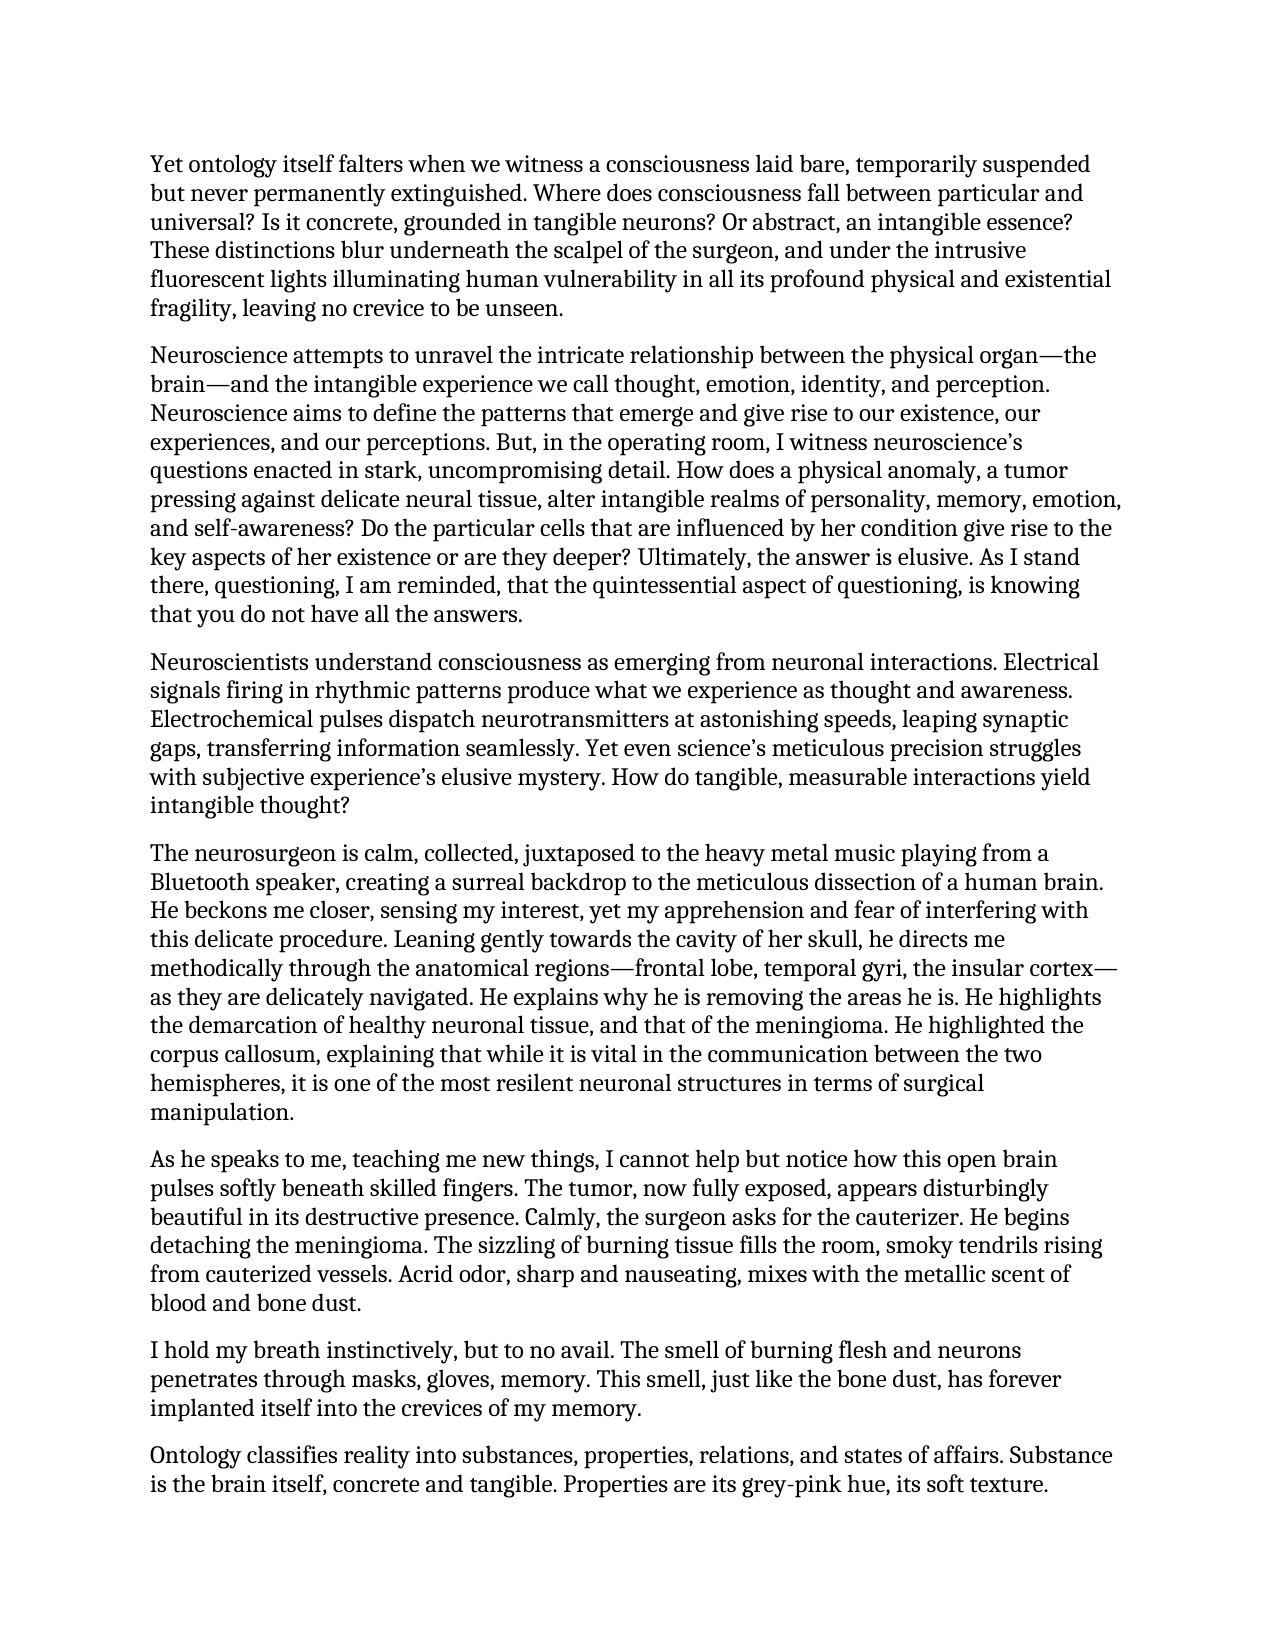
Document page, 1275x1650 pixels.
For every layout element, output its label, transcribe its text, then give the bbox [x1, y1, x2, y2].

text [150, 1441, 1125, 1499]
text Neuroscientists understand consciousness as emerging from neuronal interactions. Electrical signals firing in rhythmic patterns produce what we experience as thought and awareness. Electrochemical pulses dispatch neurotransmitters at astonishing speeds, leaping synaptic gaps, transferring information seamlessly. Yet even science’s meticulous precision struggles with subjective experience’s elusive mystery. How do tangible, measurable interactions yield intangible thought? [150, 647, 1125, 820]
text As he speaks to me, teaching me new things, I cannot help but notice how this open brain pulses softly beneath skilled fingers. The tumor, now fully exposed, appears disturbingly beautiful in its destructive presence. Calmly, the surgeon asks for the cauterizer. He begins detaching the meningioma. The sizzling of burning tissue fills the room, smoky tendrils rising from cauterized vessels. Acrid odor, sharp and nauseating, mixes with the metallic scent of blood and bone dust. [150, 1145, 1125, 1317]
text The neurosurgeon is calm, collected, juxtaposed to the heavy metal music playing from a Bluetooth speaker, creating a surreal backdrop to the meticulous dissection of a human brain. He beckons me closer, sensing my interest, yet my apprehension and fear of interfering with this delicate procedure. Leaning gently towards the cavity of her skull, he directs me methodically through the anatomical regions—frontal lobe, temporal gyri, the insular cortex—as they are delicately navigated. He explains why he is removing the areas he is. He highlights the demarcation of healthy neuronal tissue, and that of the meningioma. He highlighted the corpus callosum, explaining that while it is vital in the communication between the two hemispheres, it is one of the most resilent neuronal structures in terms of surgical manipulation. [150, 839, 1125, 1126]
text Neuroscience attempts to unravel the intricate relationship between the physical organ—the brain—and the intangible experience we call thought, emotion, identity, and perception. Neuroscience aims to define the patterns that emerge and give rise to our existence, our experiences, and our perceptions. But, in the operating room, I witness neuroscience’s questions enacted in stark, uncompromising detail. How does a physical anomaly, a tumor pressing against delicate neural tissue, alter intangible realms of personality, memory, emotion, and self-awareness? Do the particular cells that are influenced by her condition give rise to the key aspects of her existence or are they deeper? Ultimately, the answer is elusive. As I stand there, questioning, I am reminded, that the quintessential aspect of questioning, is knowing that you do not have all the answers. [150, 341, 1125, 629]
text Yet ontology itself falters when we witness a consciousness laid bare, temporarily suspended but never permanently extinguished. Where does consciousness fall between particular and universal? Is it concrete, grounded in tangible neurons? Or abstract, an intangible essence? These distinctions blur underneath the scalpel of the surgeon, and under the intrusive fluorescent lights illuminating human vulnerability in all its profound physical and existential fragility, leaving no crevice to be unseen. [150, 150, 1125, 322]
text I hold my breath instinctively, but to no avail. The smell of burning flesh and neurons penetrates through masks, gloves, memory. This smell, just like the bone dust, has forever implanted itself into the crevices of my memory. [150, 1336, 1125, 1422]
